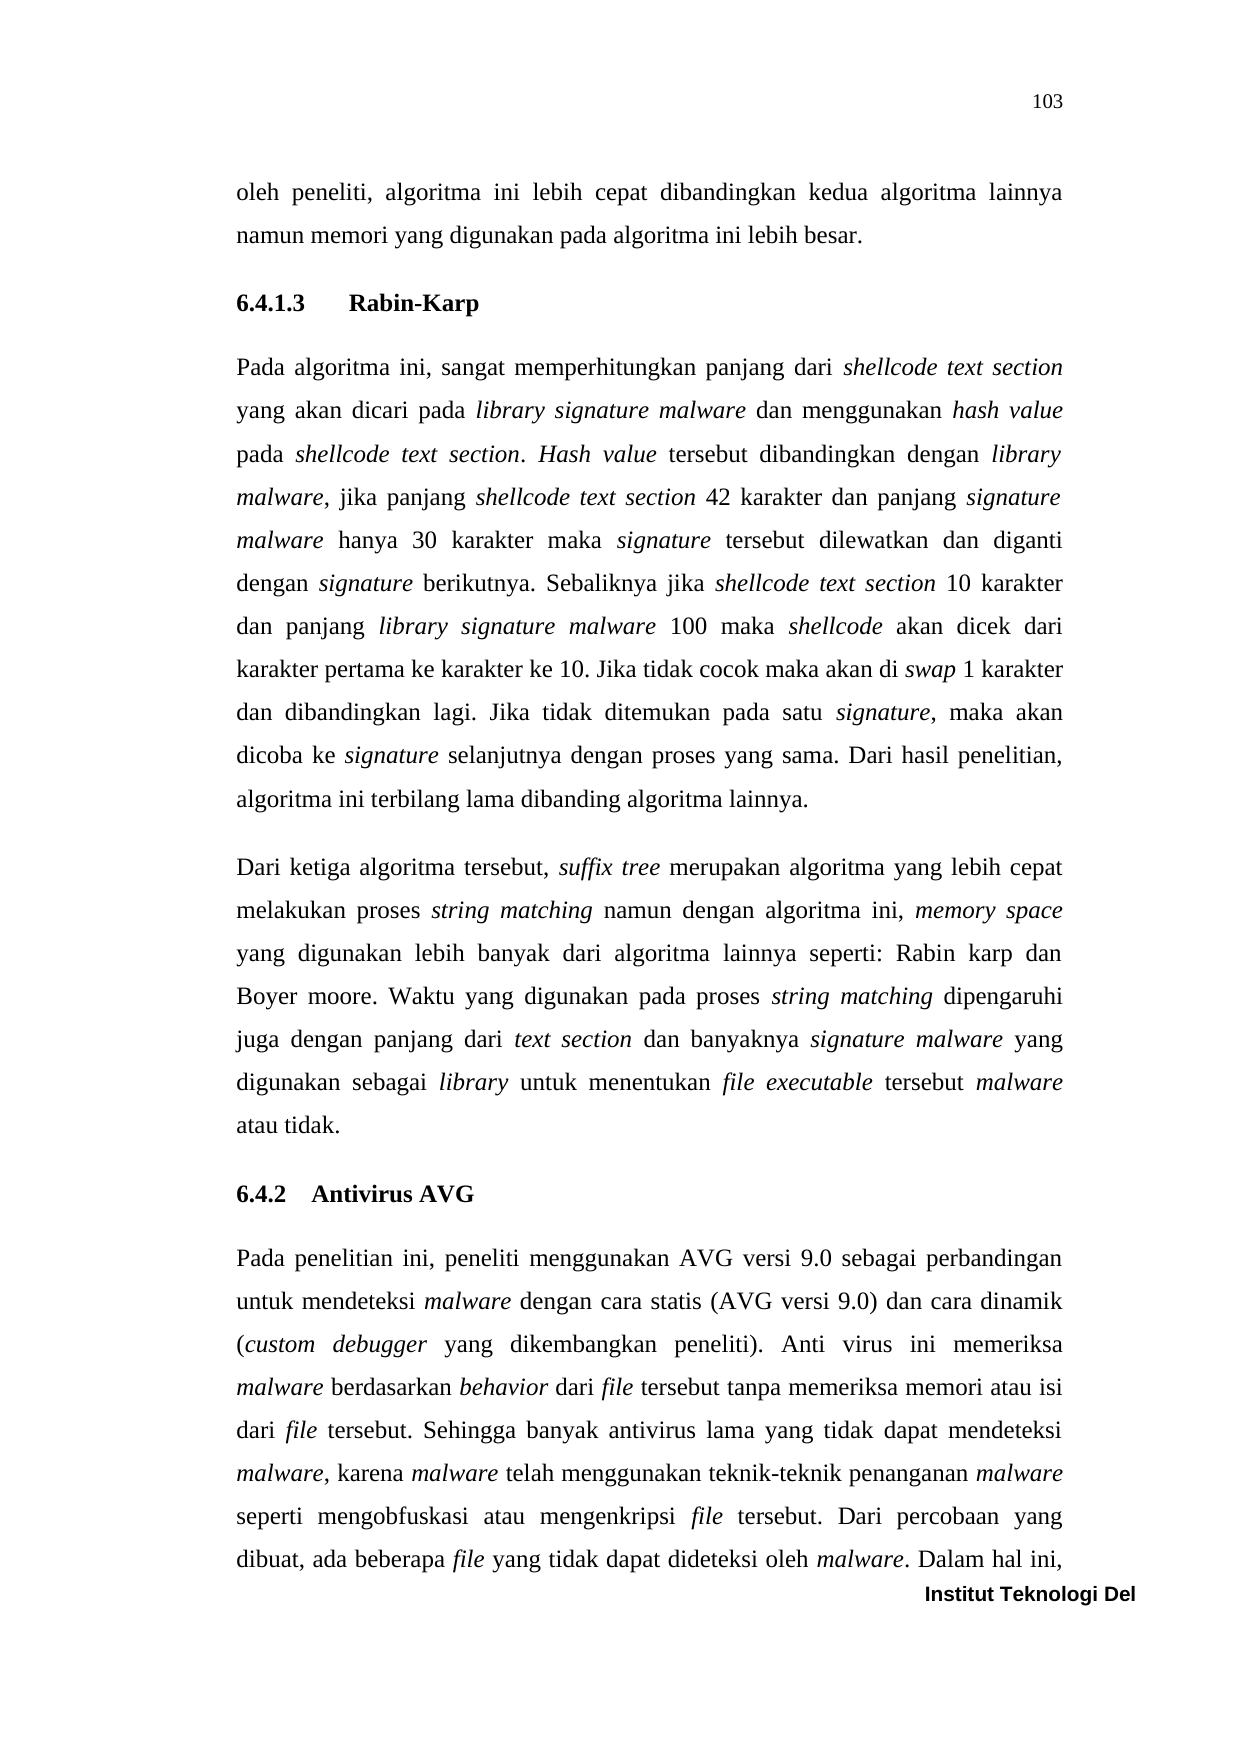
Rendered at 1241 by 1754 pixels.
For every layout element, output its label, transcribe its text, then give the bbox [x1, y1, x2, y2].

list Rabin-Karp [236, 288, 1063, 317]
text Dari ketiga algoritma tersebut, suffix tree merupakan algoritma yang lebih cepat melakukan proses string matching namun dengan algoritma ini, memory space yang digunakan lebih banyak dari algoritma lainnya seperti: Rabin karp dan Boyer moore. Waktu yang digunakan pada proses string matching dipengaruhi juga dengan panjang dari text section dan banyaknya signature malware yang digunakan sebagai library untuk menentukan file executable tersebut malware atau tidak. [236, 852, 1063, 1139]
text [236, 1243, 1063, 1573]
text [236, 177, 1063, 249]
list Antivirus AVG [236, 1179, 1063, 1207]
text Pada algoritma ini, sangat memperhitungkan panjang dari shellcode text section yang akan dicari pada library signature malware dan menggunakan hash value pada shellcode text section. Hash value tersebut dibandingkan dengan library malware, jika panjang shellcode text section 42 karakter dan panjang signature malware hanya 30 karakter maka signature tersebut dilewatkan dan diganti dengan signature berikutnya. Sebaliknya jika shellcode text section 10 karakter dan panjang library signature malware 100 maka shellcode akan dicek dari karakter pertama ke karakter ke 10. Jika tidak cocok maka akan di swap 1 karakter dan dibandingkan lagi. Jika tidak ditemukan pada satu signature, maka akan dicoba ke signature selanjutnya dengan proses yang sama. Dari hasil penelitian, algoritma ini terbilang lama dibanding algoritma lainnya. [236, 352, 1063, 812]
